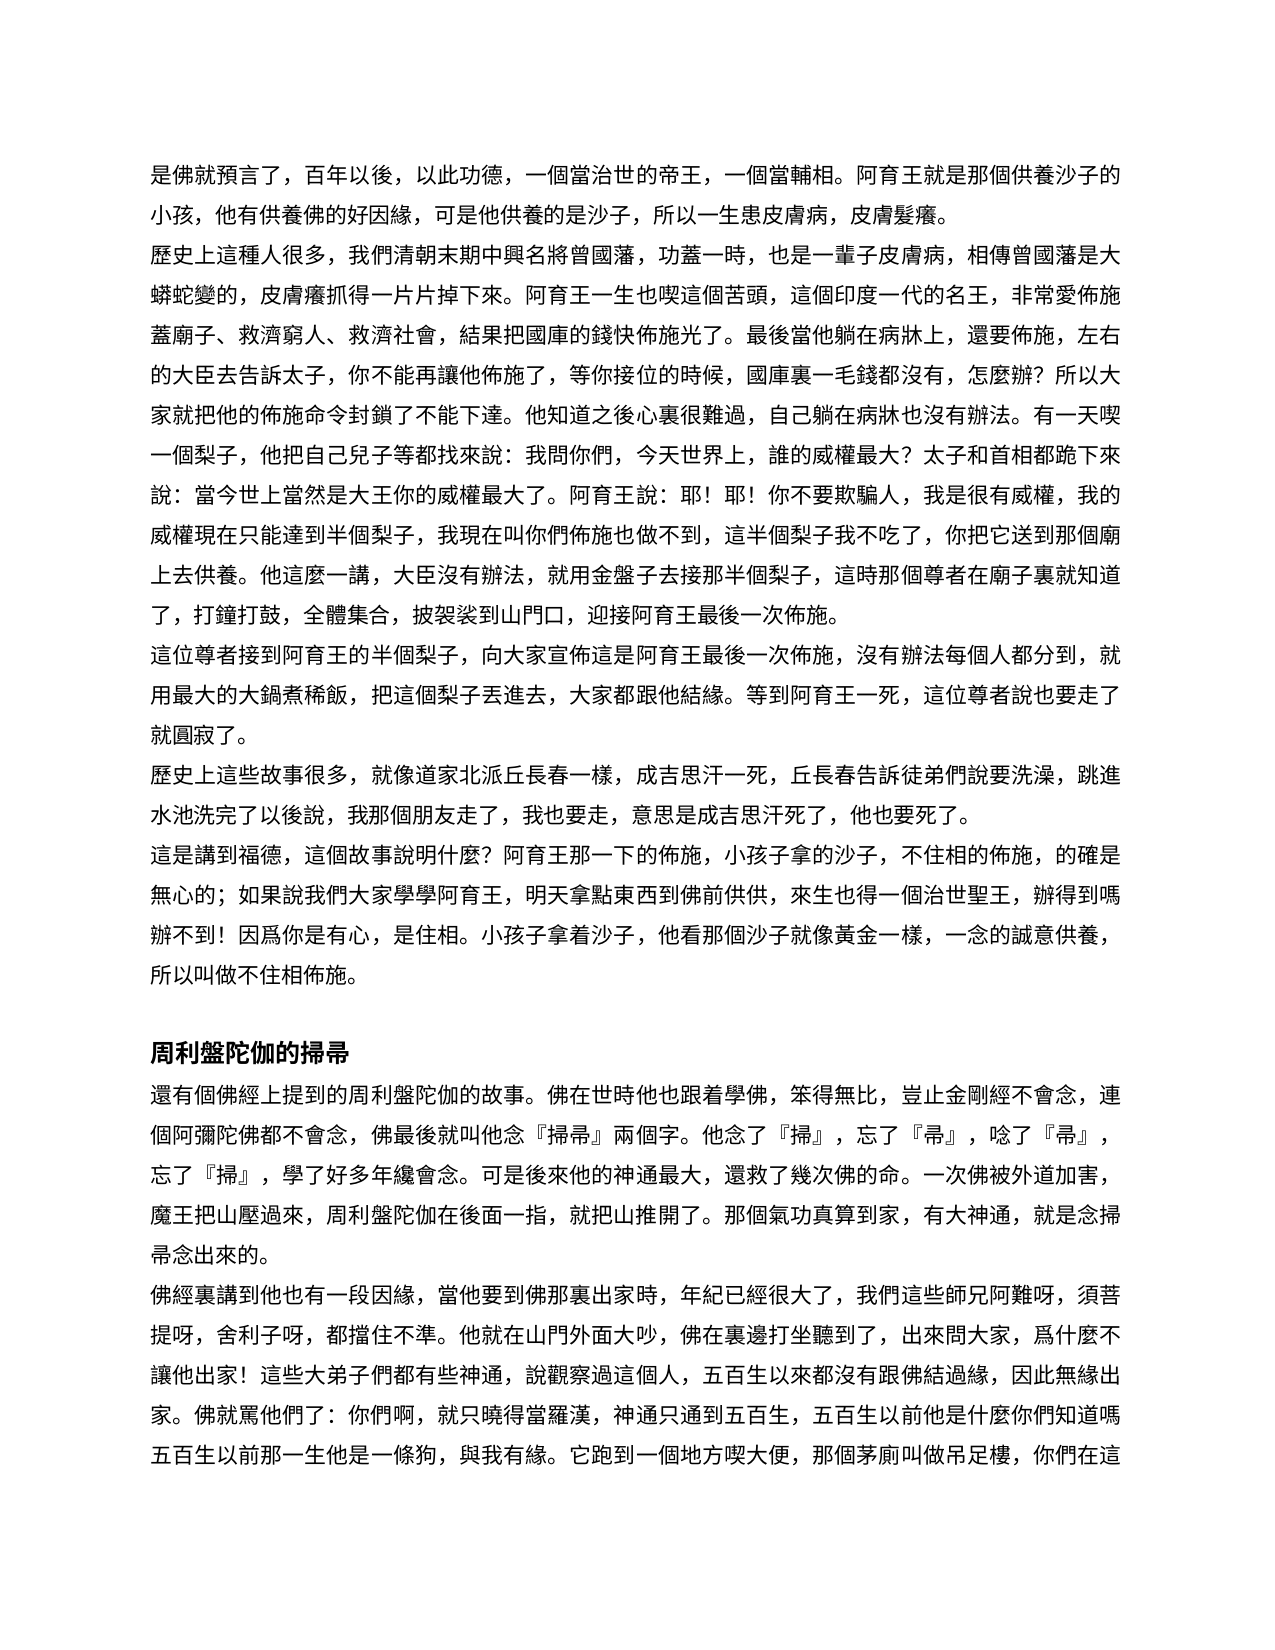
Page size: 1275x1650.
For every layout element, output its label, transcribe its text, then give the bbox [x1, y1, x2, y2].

text 這是講到福德，這個故事說明什麼？阿育王那一下的佈施，小孩子拿的沙子，不住相的佈施，的確是無心的；如果說我們大家學學阿育王，明天拿點東西到佛前供供，來生也得一個治世聖王，辦得到嗎？辦不到！因爲你是有心，是住相。小孩子拿着沙子，他看那個沙子就像黃金一樣，一念的誠意供養，所以叫做不住相佈施。 [150, 830, 1125, 990]
text 還有個佛經上提到的周利盤陀伽的故事。佛在世時他也跟着學佛，笨得無比，豈止金剛經不會念，連個阿彌陀佛都不會念，佛最後就叫他念『掃帚』兩個字。他念了『掃』，忘了『帚』，唸了『帚』，忘了『掃』，學了好多年纔會念。可是後來他的神通最大，還救了幾次佛的命。一次佛被外道加害，魔王把山壓過來，周利盤陀伽在後面一指，就把山推開了。那個氣功真算到家，有大神通，就是念掃帚念出來的。 [150, 1070, 1125, 1270]
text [150, 1270, 1125, 1470]
text 這位尊者接到阿育王的半個梨子，向大家宣佈這是阿育王最後一次佈施，沒有辦法每個人都分到，就用最大的大鍋煮稀飯，把這個梨子丟進去，大家都跟他結緣。等到阿育王一死，這位尊者說也要走了，就圓寂了。 [150, 630, 1125, 750]
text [150, 150, 1125, 230]
subtitle 周利盤陀伽的掃帚 [150, 1030, 1125, 1070]
text 歷史上這種人很多，我們清朝末期中興名將曾國藩，功蓋一時，也是一輩子皮膚病，相傳曾國藩是大蟒蛇變的，皮膚癢抓得一片片掉下來。阿育王一生也喫這個苦頭，這個印度一代的名王，非常愛佈施，蓋廟子、救濟窮人、救濟社會，結果把國庫的錢快佈施光了。最後當他躺在病牀上，還要佈施，左右的大臣去告訴太子，你不能再讓他佈施了，等你接位的時候，國庫裏一毛錢都沒有，怎麼辦？所以大家就把他的佈施命令封鎖了不能下達。他知道之後心裏很難過，自己躺在病牀也沒有辦法。有一天喫一個梨子，他把自己兒子等都找來說：我問你們，今天世界上，誰的威權最大？太子和首相都跪下來說：當今世上當然是大王你的威權最大了。阿育王說：耶！耶！你不要欺騙人，我是很有威權，我的威權現在只能達到半個梨子，我現在叫你們佈施也做不到，這半個梨子我不吃了，你把它送到那個廟上去供養。他這麼一講，大臣沒有辦法，就用金盤子去接那半個梨子，這時那個尊者在廟子裏就知道了，打鐘打鼓，全體集合，披袈裟到山門口，迎接阿育王最後一次佈施。 [150, 230, 1125, 630]
text 歷史上這些故事很多，就像道家北派丘長春一樣，成吉思汗一死，丘長春告訴徒弟們說要洗澡，跳進水池洗完了以後說，我那個朋友走了，我也要走，意思是成吉思汗死了，他也要死了。 [150, 750, 1125, 830]
